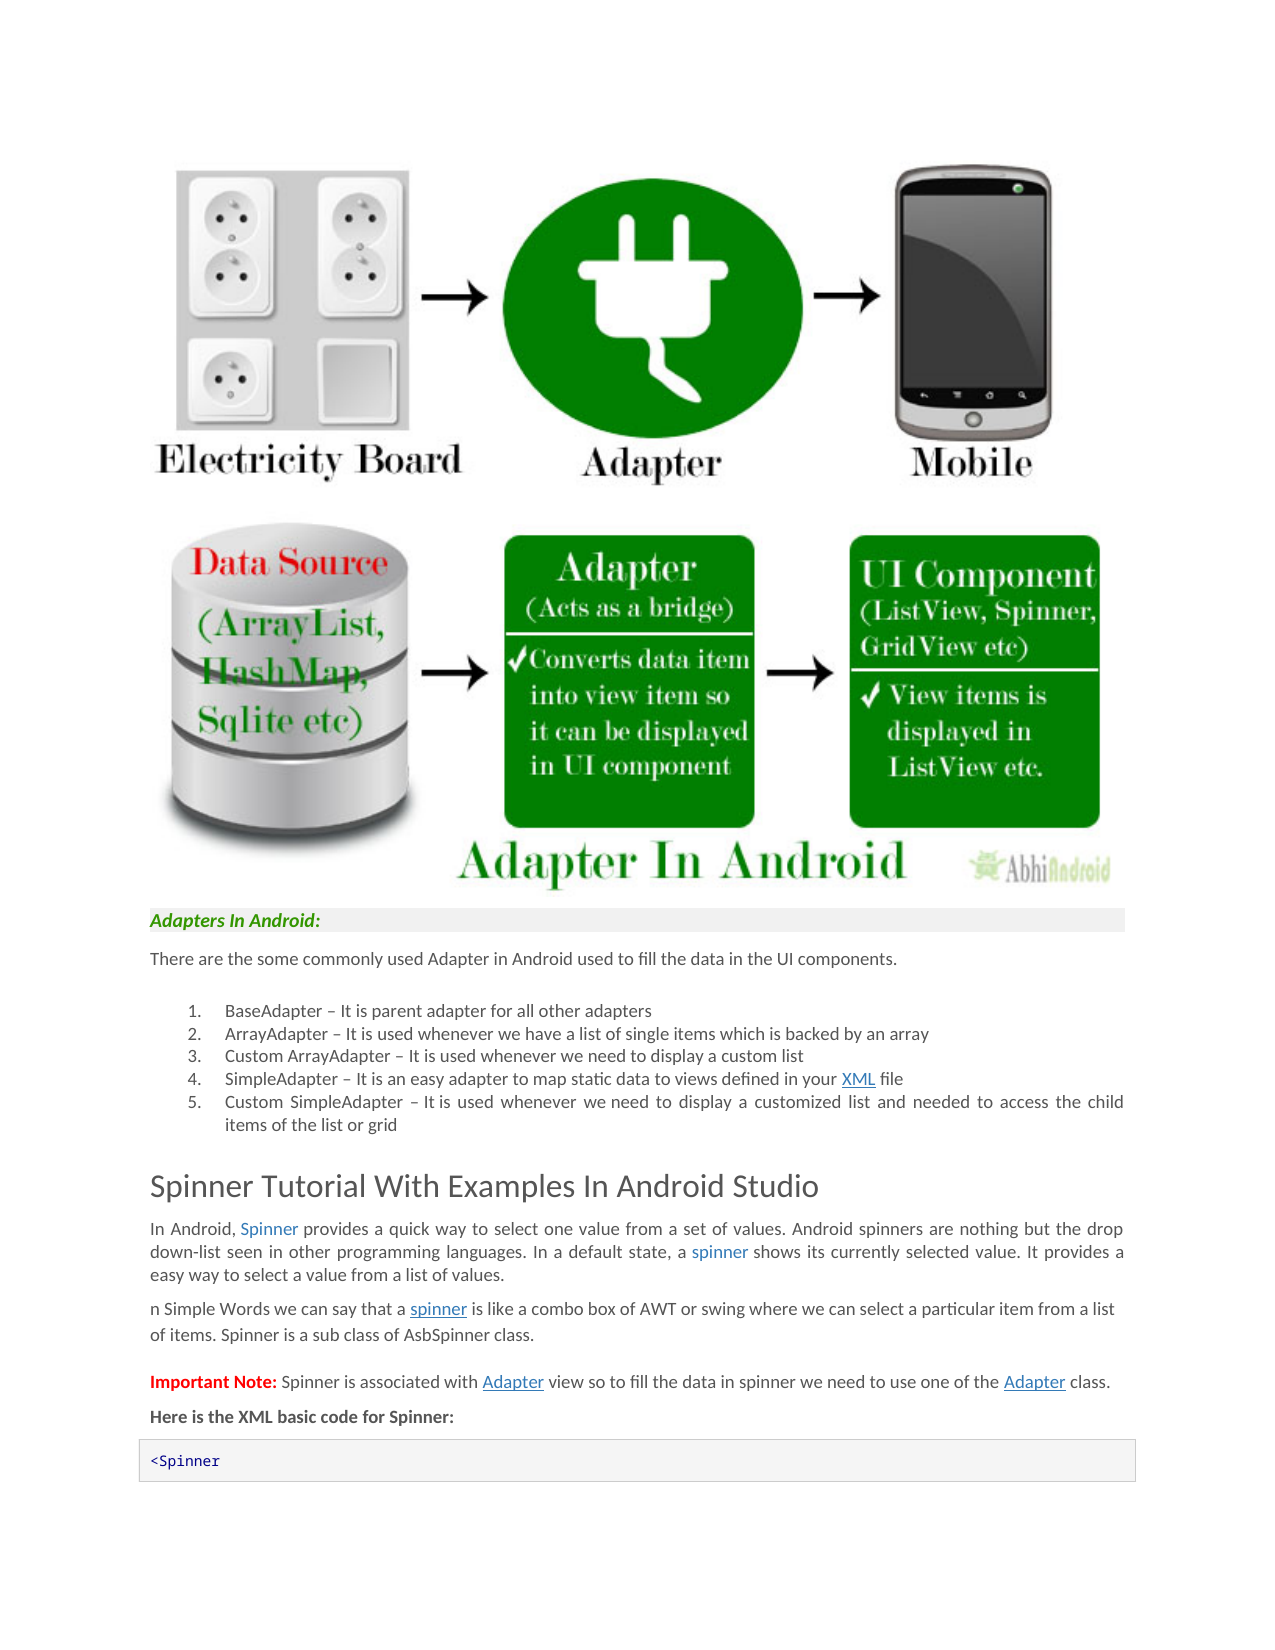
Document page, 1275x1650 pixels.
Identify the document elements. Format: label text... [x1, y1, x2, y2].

list SimpleAdapter – It is an easy adapter to map static data to views defined in your XML file [187, 1067, 1125, 1090]
subtitle Spinner Tutorial With Examples In Android Studio [150, 1165, 1125, 1206]
text There are the some commonly used Adapter in Android used to fill the data in the UI components. [150, 947, 1125, 969]
text In Android, Spinner provides a quick way to select one value from a set of values. Android spinners are nothing but the drop down-list seen in other programming languages. In a default state, a spinner shows its currently selected value. It provides a easy way to select a value from a list of values. [150, 1217, 1125, 1286]
text n Simple Words we can say that a spinner is like a combo box of AWT or swing where we can select a particular item from a list of items. Spinner is a sub class of AsbSpinner class. [150, 1297, 1125, 1346]
text <Spinner [140, 1440, 1135, 1481]
list BaseAdapter – It is parent adapter for all other adapters [187, 999, 1125, 1022]
list Custom SimpleAdapter – It is used whenever we need to display a customized list and needed to access the child items of the list or grid [187, 1090, 1125, 1136]
text Important Note: Spinner is associated with Adapter view so to fill the data in spinner we need to use one of the Adapter class. [150, 1371, 1125, 1394]
picture [150, 150, 1111, 897]
list Custom ArrayAdapter – It is used whenever we need to display a custom list [187, 1044, 1125, 1067]
text Here is the XML basic code for Spinner: [150, 1405, 1125, 1428]
subtitle Adapters In Android: [150, 908, 1125, 932]
list ArrayAdapter – It is used whenever we have a list of single items which is backed by an array [187, 1022, 1125, 1044]
